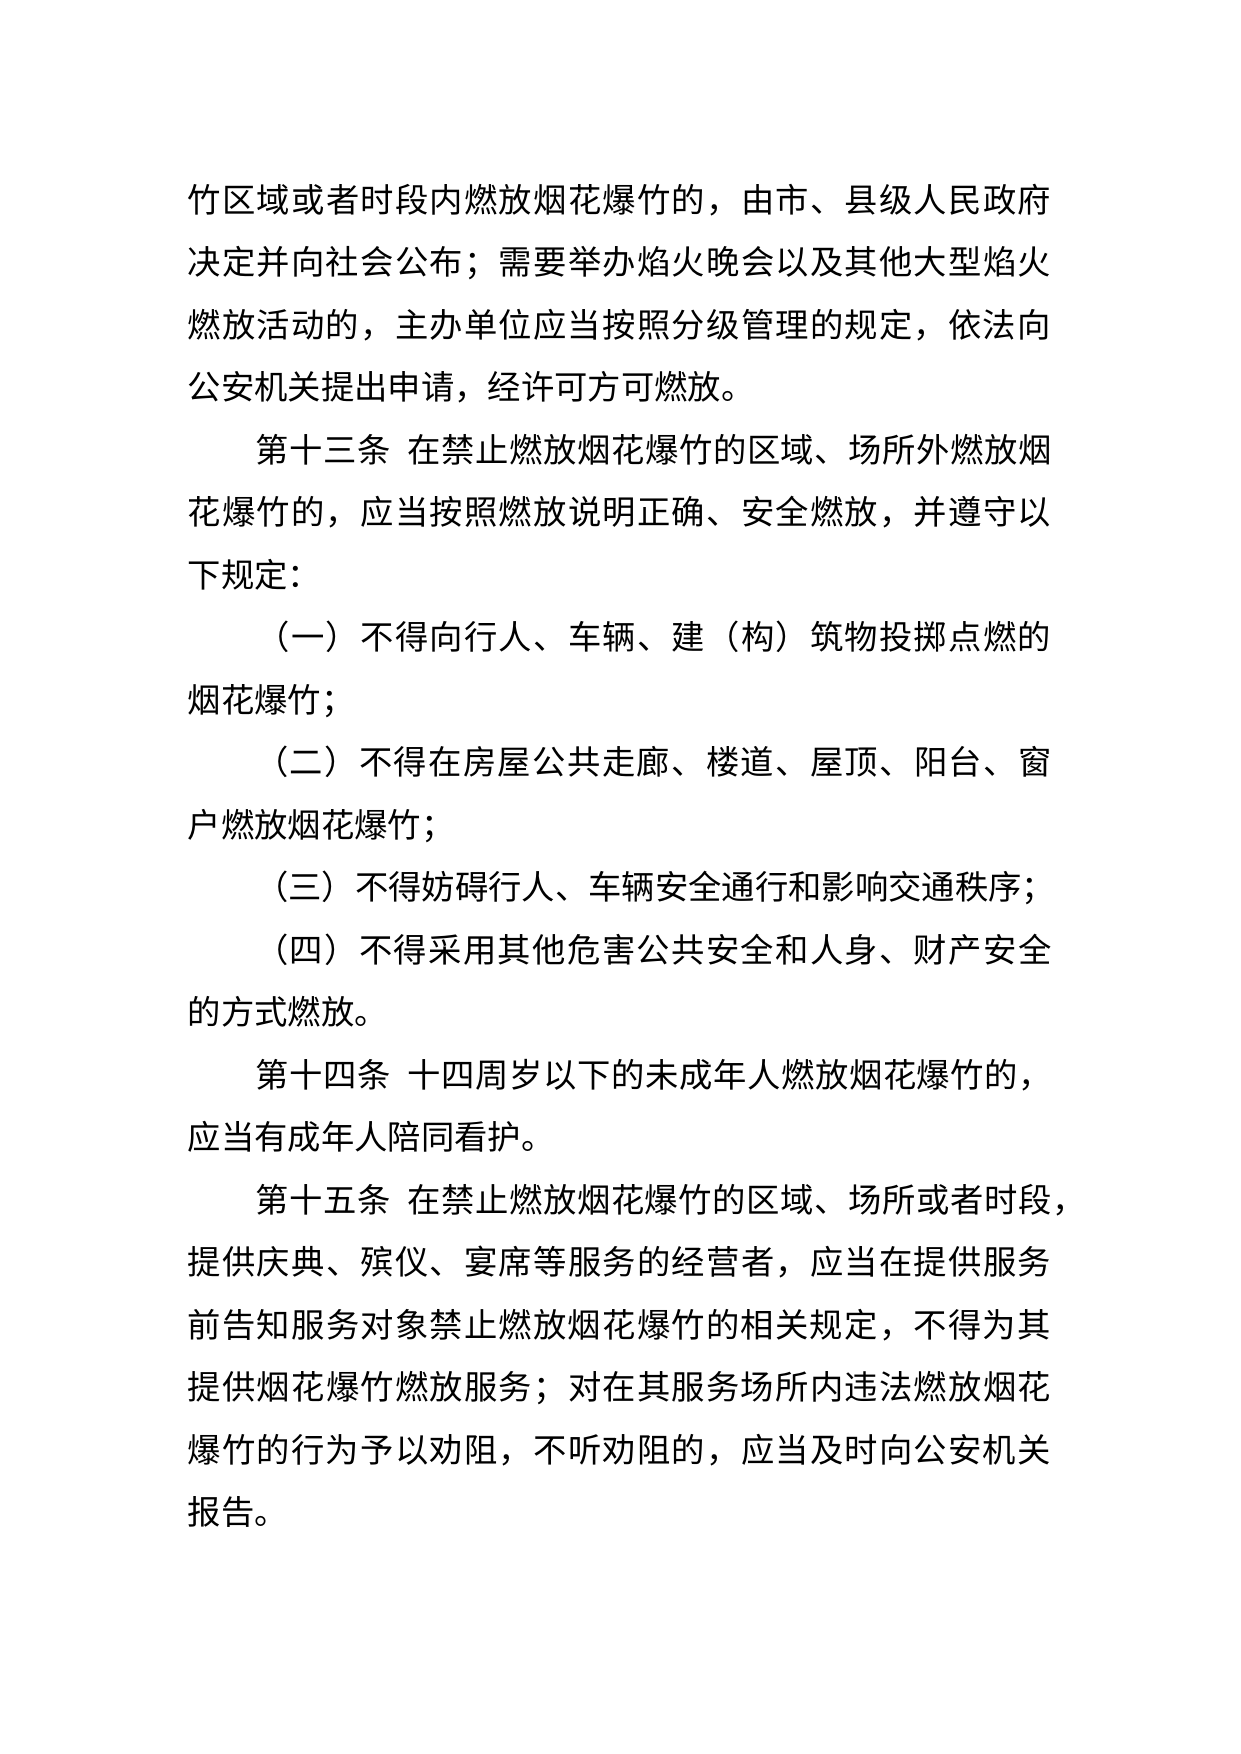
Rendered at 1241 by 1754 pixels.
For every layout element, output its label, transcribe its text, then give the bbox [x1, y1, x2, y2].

text （四）不得采用其他危害公共安全和人身、财产安全的方式燃放。 [187, 912, 1053, 1037]
text （三）不得妨碍行人、车辆安全通行和影响交通秩序； [187, 849, 1053, 912]
text （二）不得在房屋公共走廊、楼道、屋顶、阳台、窗户燃放烟花爆竹； [187, 724, 1053, 849]
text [187, 162, 1053, 412]
text 第十四条 十四周岁以下的未成年人燃放烟花爆竹的，应当有成年人陪同看护。 [187, 1037, 1053, 1162]
text 第十三条 在禁止燃放烟花爆竹的区域、场所外燃放烟花爆竹的，应当按照燃放说明正确、安全燃放，并遵守以下规定： [187, 412, 1053, 599]
text 第十五条 在禁止燃放烟花爆竹的区域、场所或者时段，提供庆典、殡仪、宴席等服务的经营者，应当在提供服务前告知服务对象禁止燃放烟花爆竹的相关规定，不得为其提供烟花爆竹燃放服务；对在其服务场所内违法燃放烟花爆竹的行为予以劝阻，不听劝阻的，应当及时向公安机关报告。 [187, 1162, 1053, 1537]
text （一）不得向行人、车辆、建（构）筑物投掷点燃的烟花爆竹； [187, 599, 1053, 724]
